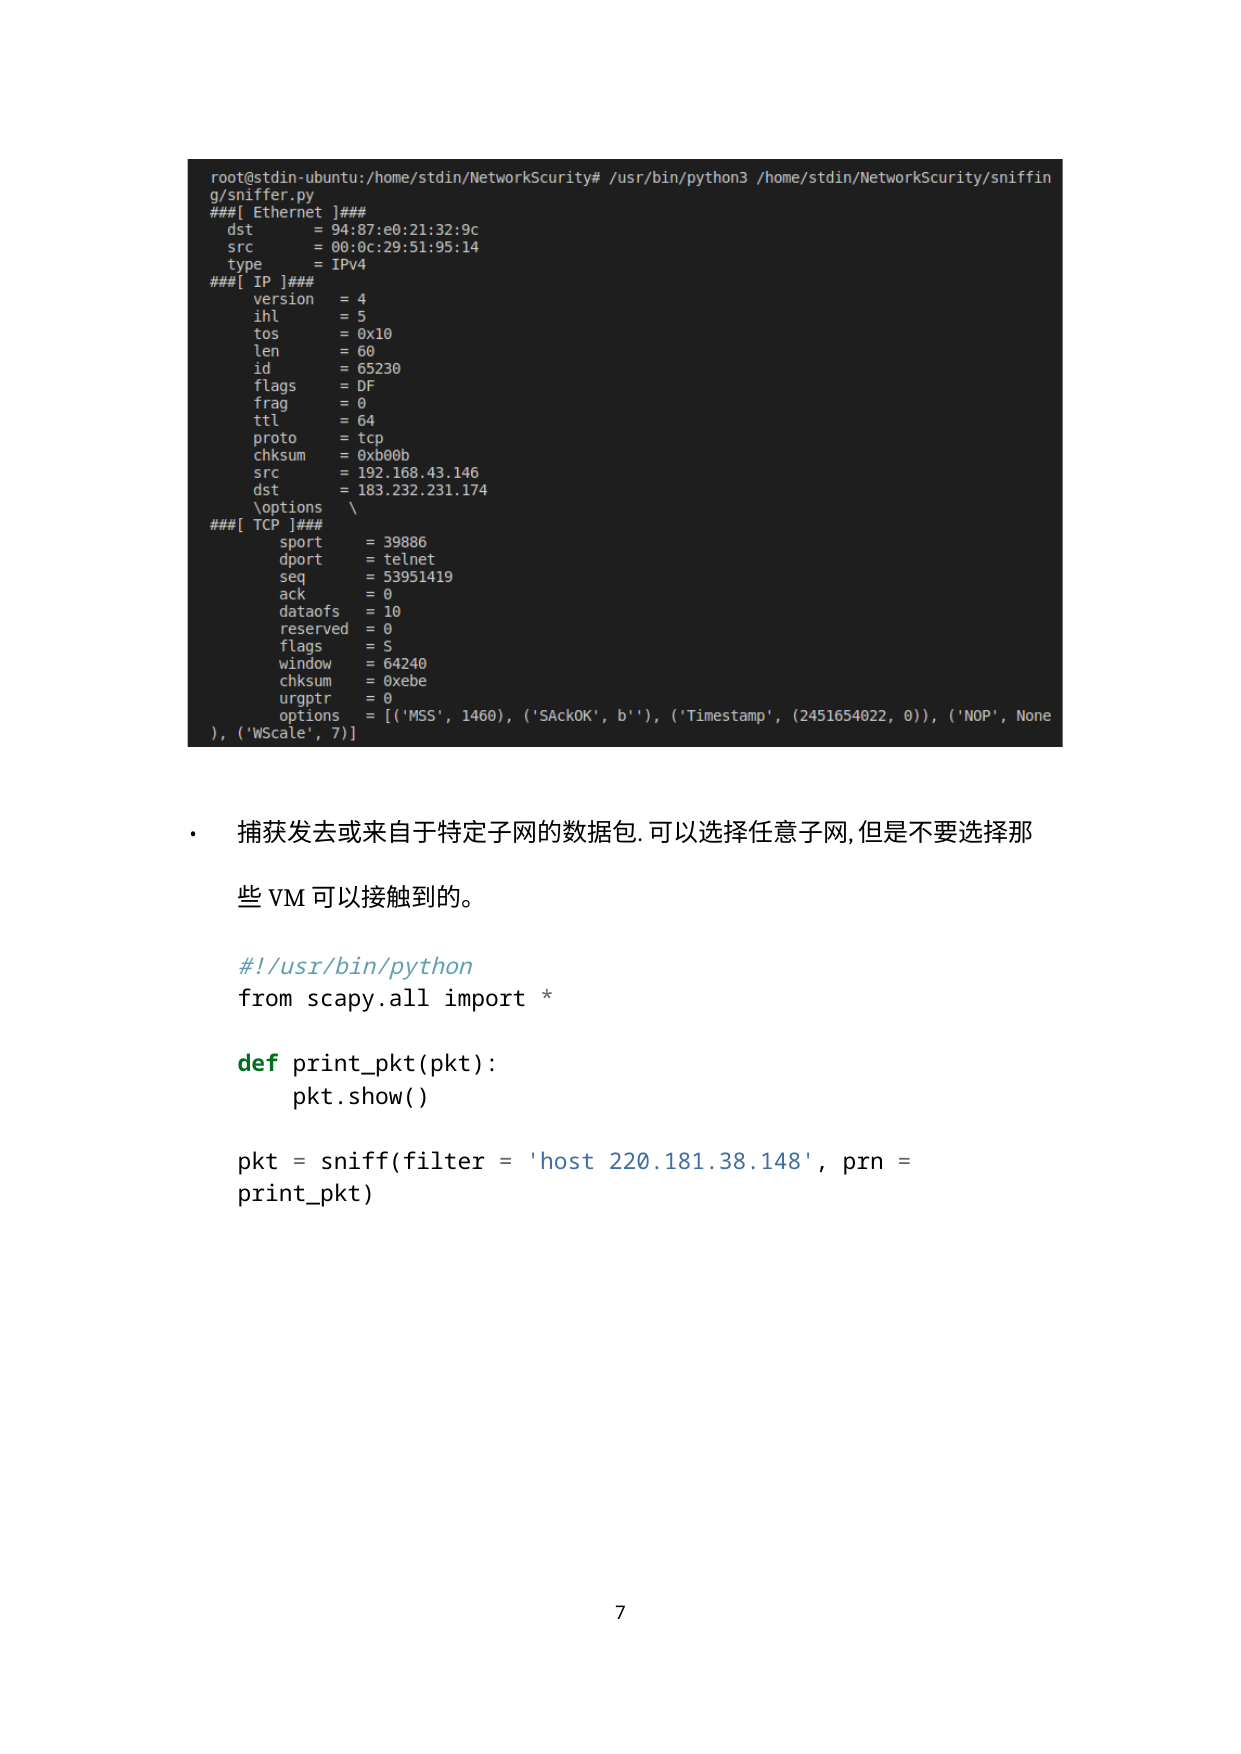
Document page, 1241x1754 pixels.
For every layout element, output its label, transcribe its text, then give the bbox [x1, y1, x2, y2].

list 捕获发去或来自于特定子网的数据包. 可以选择任意子网, 但是不要选择那些 VM 可以接触到的。 [187, 798, 1053, 928]
list #!/usr/bin/python from scapy.all import * def print_pkt(pkt): pkt.show() pkt = sniff(filter = 'host 220.181.38.148', prn = print_pkt) [187, 949, 1053, 1209]
picture [187, 159, 1063, 747]
